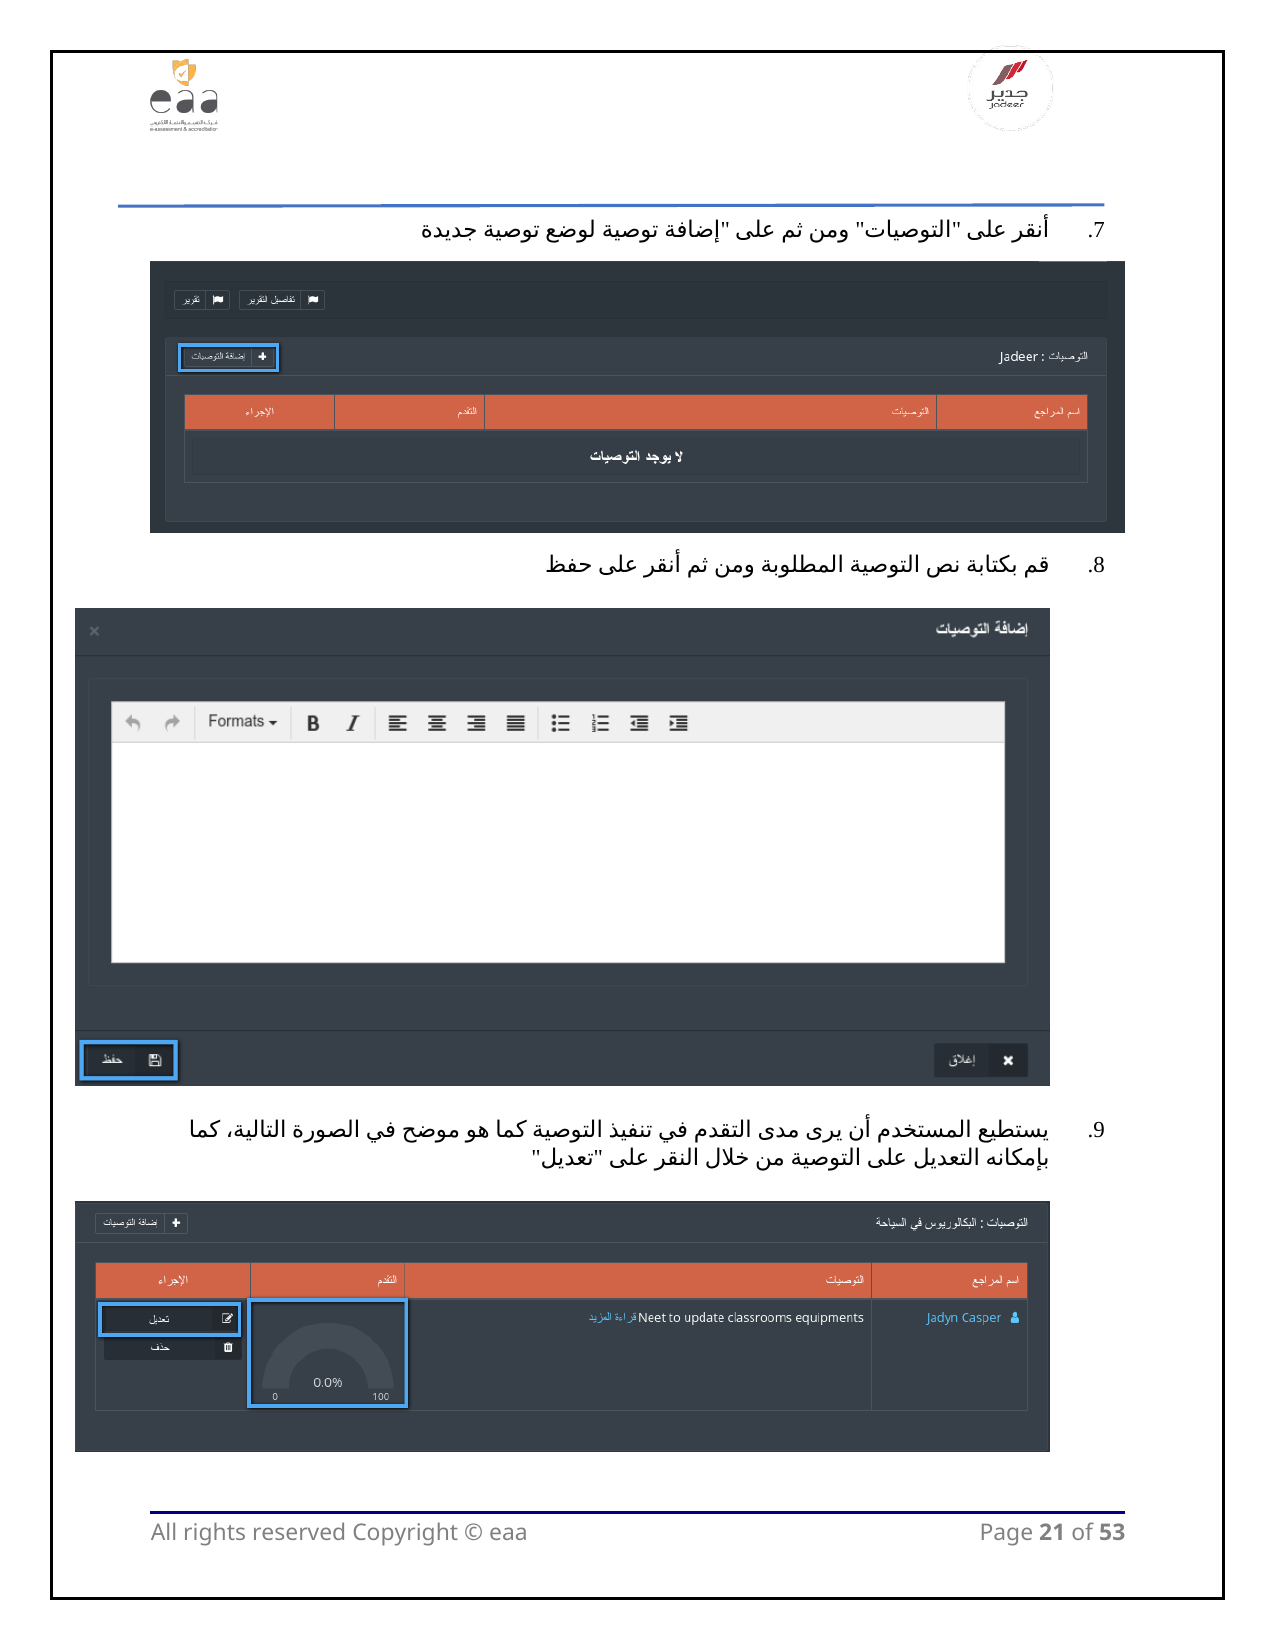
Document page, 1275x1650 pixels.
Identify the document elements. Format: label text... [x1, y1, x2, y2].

picture [967, 45, 1054, 50]
picture [967, 53, 1054, 131]
picture [75, 608, 1050, 1086]
picture [150, 261, 1125, 533]
list أنقر على "التوصيات" ومن ثم على "إضافة توصية لوضع توصية جديدة [150, 216, 1087, 242]
list يستطيع المستخدم أن يرى مدى التقدم في تنفيذ التوصية كما هو موضح في الصورة التالية، كما بإمكانه التعديل على التوصية من خلال النقر على "تعديل" [150, 1116, 1087, 1171]
picture [75, 1201, 1050, 1452]
picture [150, 59, 218, 131]
list قم بكتابة نص التوصية المطلوبة ومن ثم أنقر على حفظ [150, 551, 1087, 577]
